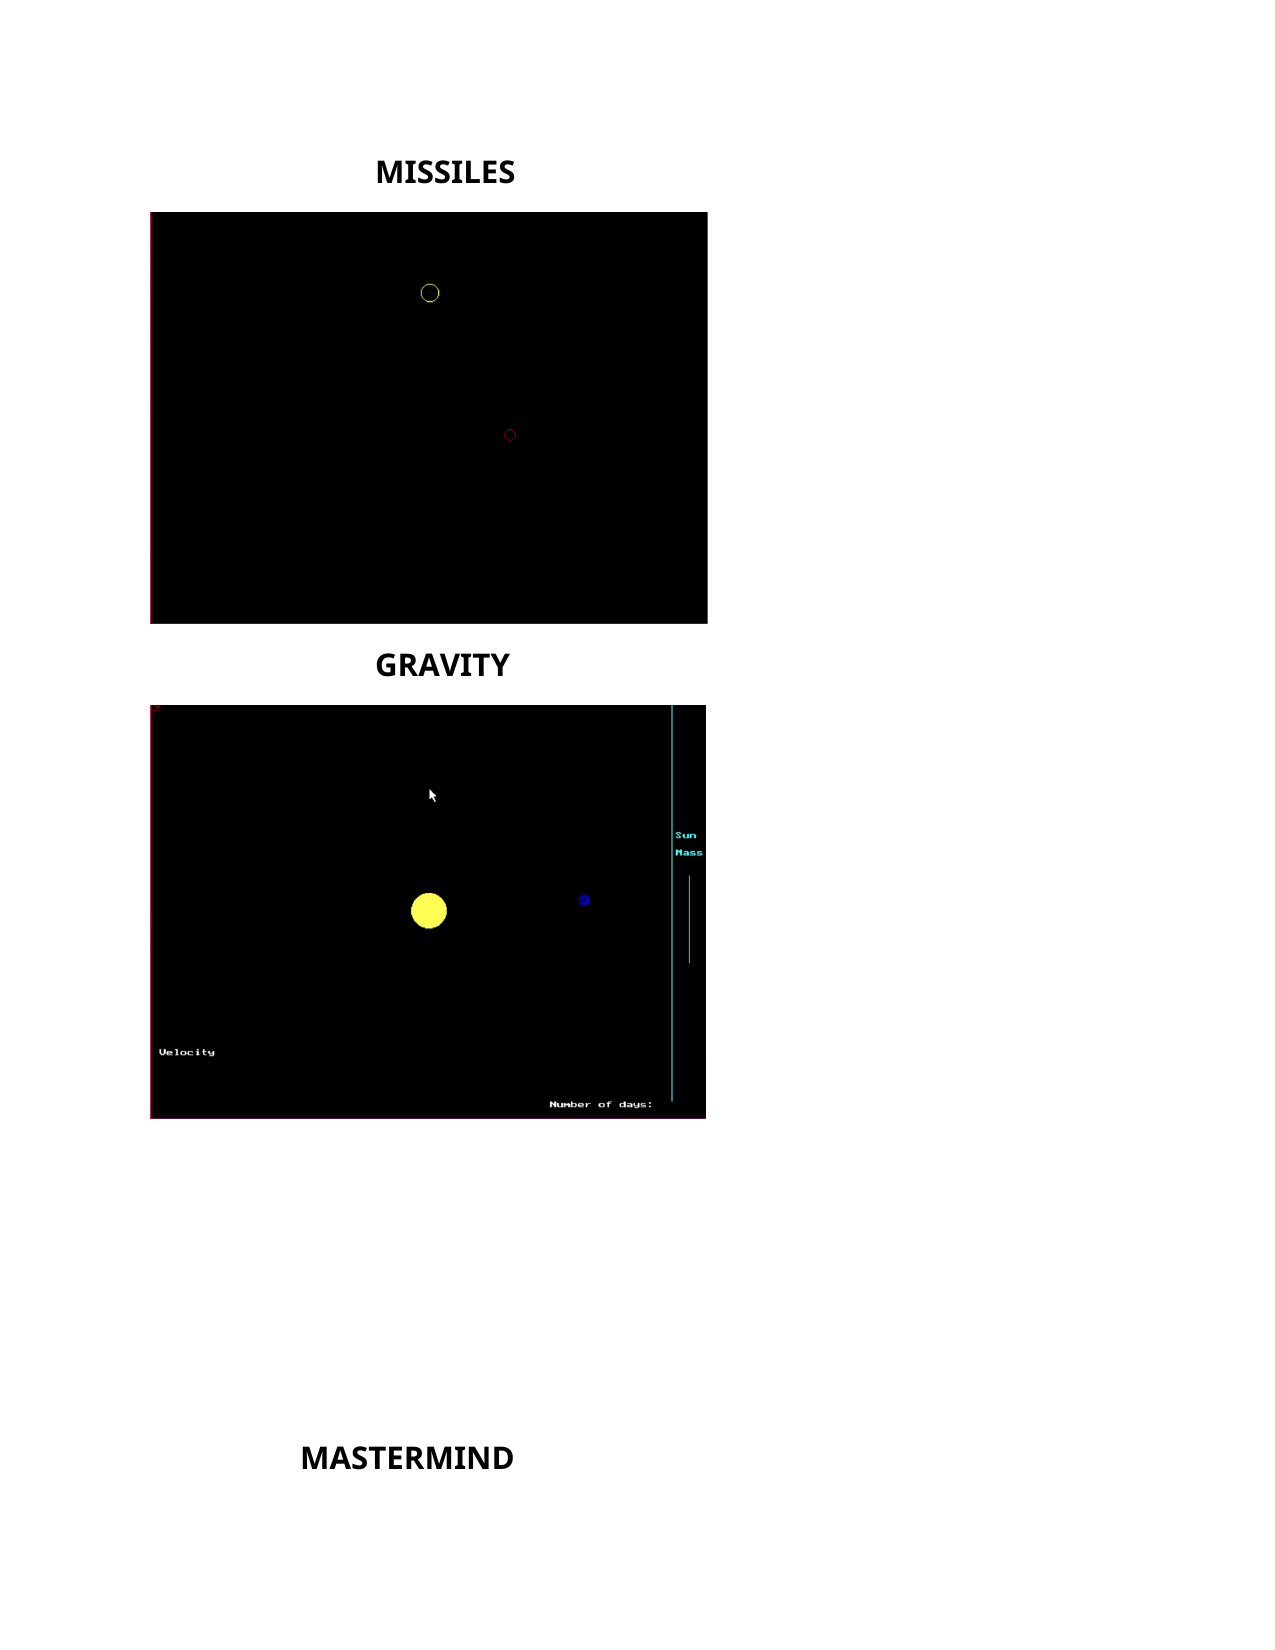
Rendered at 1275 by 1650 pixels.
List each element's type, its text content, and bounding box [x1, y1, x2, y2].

text MASTERMIND [225, 1436, 1125, 1479]
text MISSILES [300, 150, 1125, 193]
picture [150, 705, 706, 1119]
text GRAVITY [300, 643, 1125, 686]
picture [150, 212, 708, 624]
